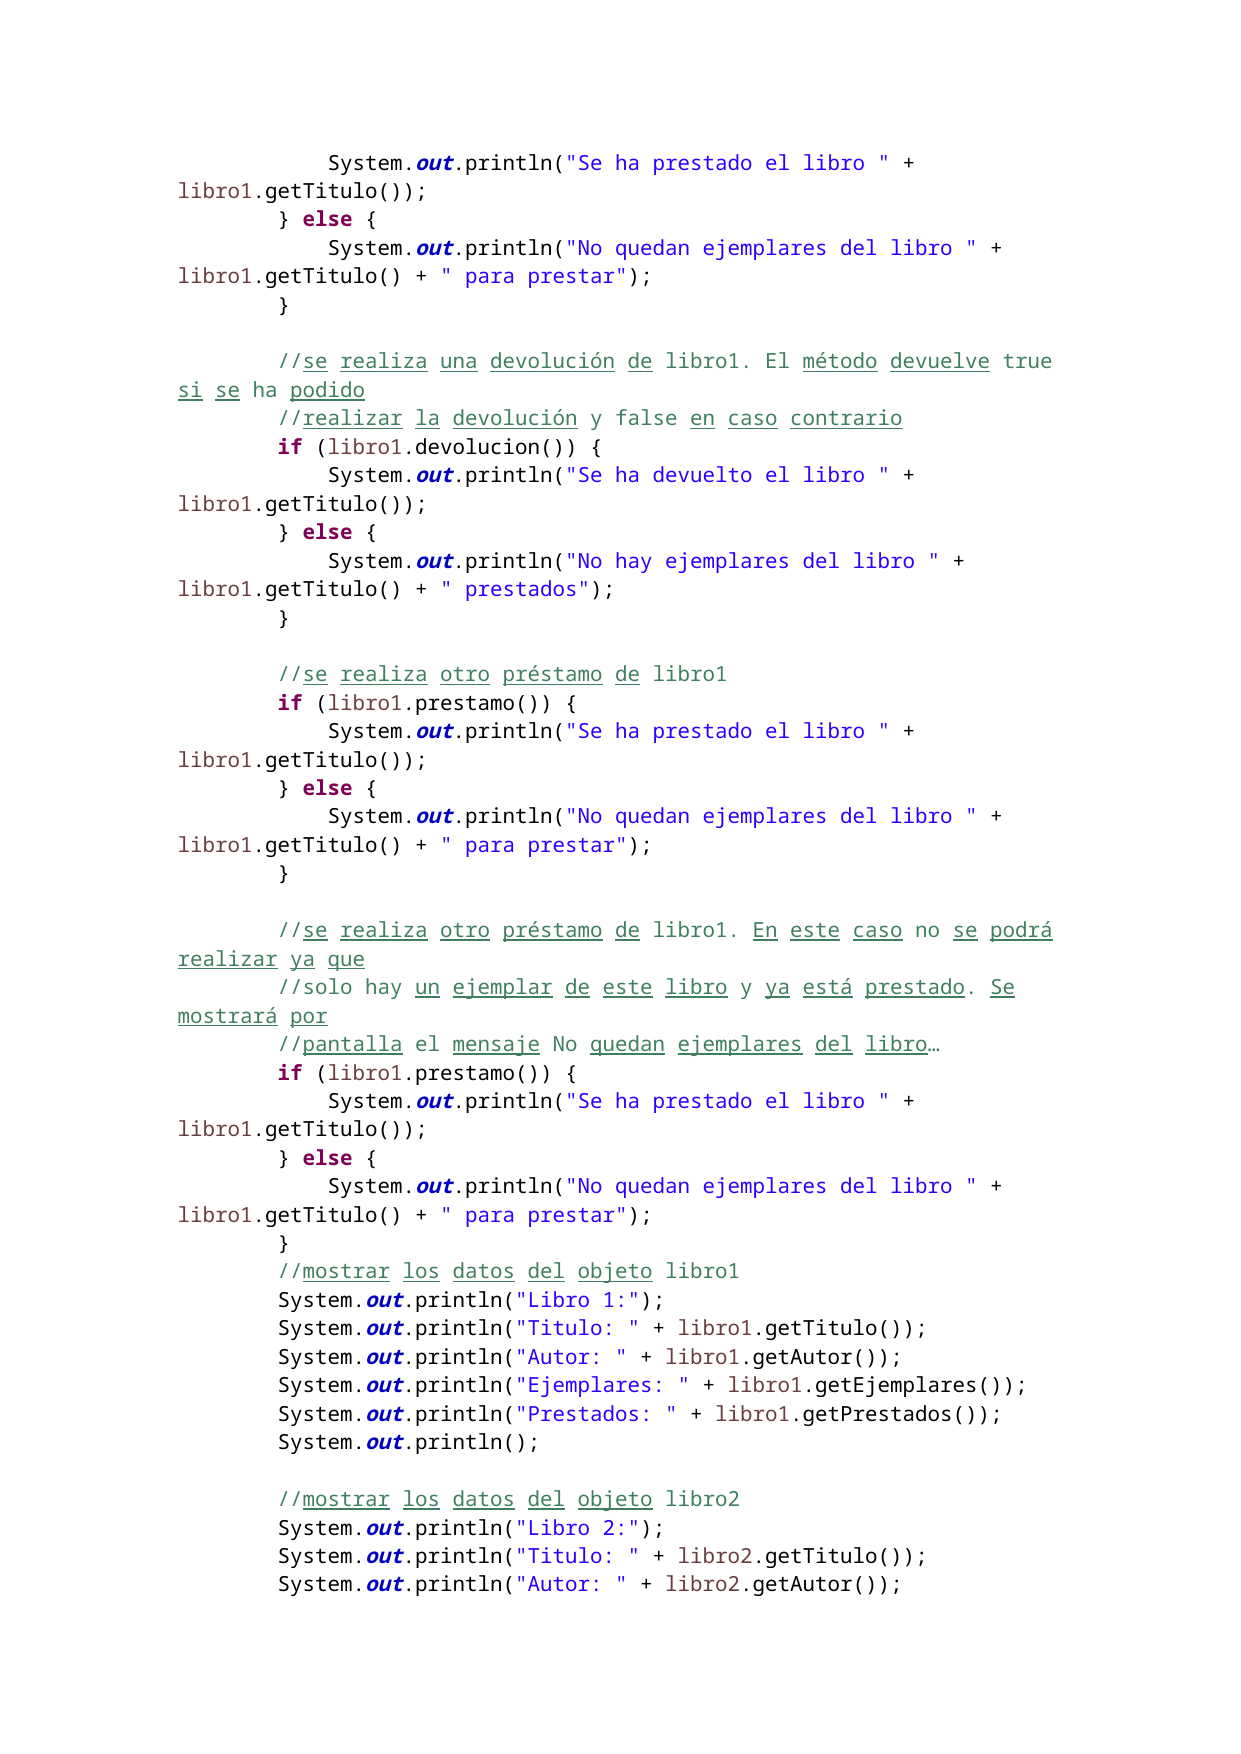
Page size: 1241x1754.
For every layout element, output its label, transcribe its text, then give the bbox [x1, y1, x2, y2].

text } [177, 1228, 1063, 1257]
text System.out.println("Se ha prestado el libro " + libro1.getTitulo()); [177, 148, 1063, 204]
text System.out.println("Autor: " + libro1.getAutor()); [177, 1342, 1063, 1370]
text System.out.println(); [177, 1427, 1063, 1456]
text if (libro1.devolucion()) { [177, 432, 1063, 460]
text System.out.println("Prestados: " + libro1.getPrestados()); [177, 1399, 1063, 1427]
text //mostrar los datos del objeto libro1 [177, 1257, 1063, 1285]
text System.out.println("No quedan ejemplares del libro " + libro1.getTitulo() + " para prestar"); [177, 1171, 1063, 1228]
text System.out.println("No hay ejemplares del libro " + libro1.getTitulo() + " prestados"); [177, 546, 1063, 603]
text //realizar la devolución y false en caso contrario [177, 403, 1063, 432]
text //se realiza otro préstamo de libro1 [177, 659, 1063, 688]
text System.out.println("No quedan ejemplares del libro " + libro1.getTitulo() + " para prestar"); [177, 233, 1063, 290]
text System.out.println("Titulo: " + libro2.getTitulo()); [177, 1541, 1063, 1569]
text } [177, 858, 1063, 887]
text System.out.println("Se ha prestado el libro " + libro1.getTitulo()); [177, 716, 1063, 773]
text System.out.println("Se ha prestado el libro " + libro1.getTitulo()); [177, 1086, 1063, 1143]
text if (libro1.prestamo()) { [177, 1058, 1063, 1086]
text //mostrar los datos del objeto libro2 [177, 1484, 1063, 1513]
text if (libro1.prestamo()) { [177, 688, 1063, 716]
text System.out.println("Ejemplares: " + libro1.getEjemplares()); [177, 1370, 1063, 1399]
text } else { [177, 773, 1063, 802]
text } else { [177, 204, 1063, 233]
text System.out.println("Titulo: " + libro1.getTitulo()); [177, 1313, 1063, 1342]
text } else { [177, 1143, 1063, 1171]
text //solo hay un ejemplar de este libro y ya está prestado. Se mostrará por [177, 972, 1063, 1029]
text } [177, 603, 1063, 631]
text } else { [177, 517, 1063, 546]
text //pantalla el mensaje No quedan ejemplares del libro… [177, 1029, 1063, 1058]
text //se realiza una devolución de libro1. El método devuelve true si se ha podido [177, 347, 1063, 403]
text System.out.println("No quedan ejemplares del libro " + libro1.getTitulo() + " para prestar"); [177, 802, 1063, 858]
text System.out.println("Se ha devuelto el libro " + libro1.getTitulo()); [177, 460, 1063, 517]
text //se realiza otro préstamo de libro1. En este caso no se podrá realizar ya que [177, 915, 1063, 972]
text System.out.println("Libro 2:"); [177, 1513, 1063, 1541]
text System.out.println("Autor: " + libro2.getAutor()); [177, 1569, 1063, 1598]
text System.out.println("Libro 1:"); [177, 1285, 1063, 1313]
text } [177, 290, 1063, 318]
